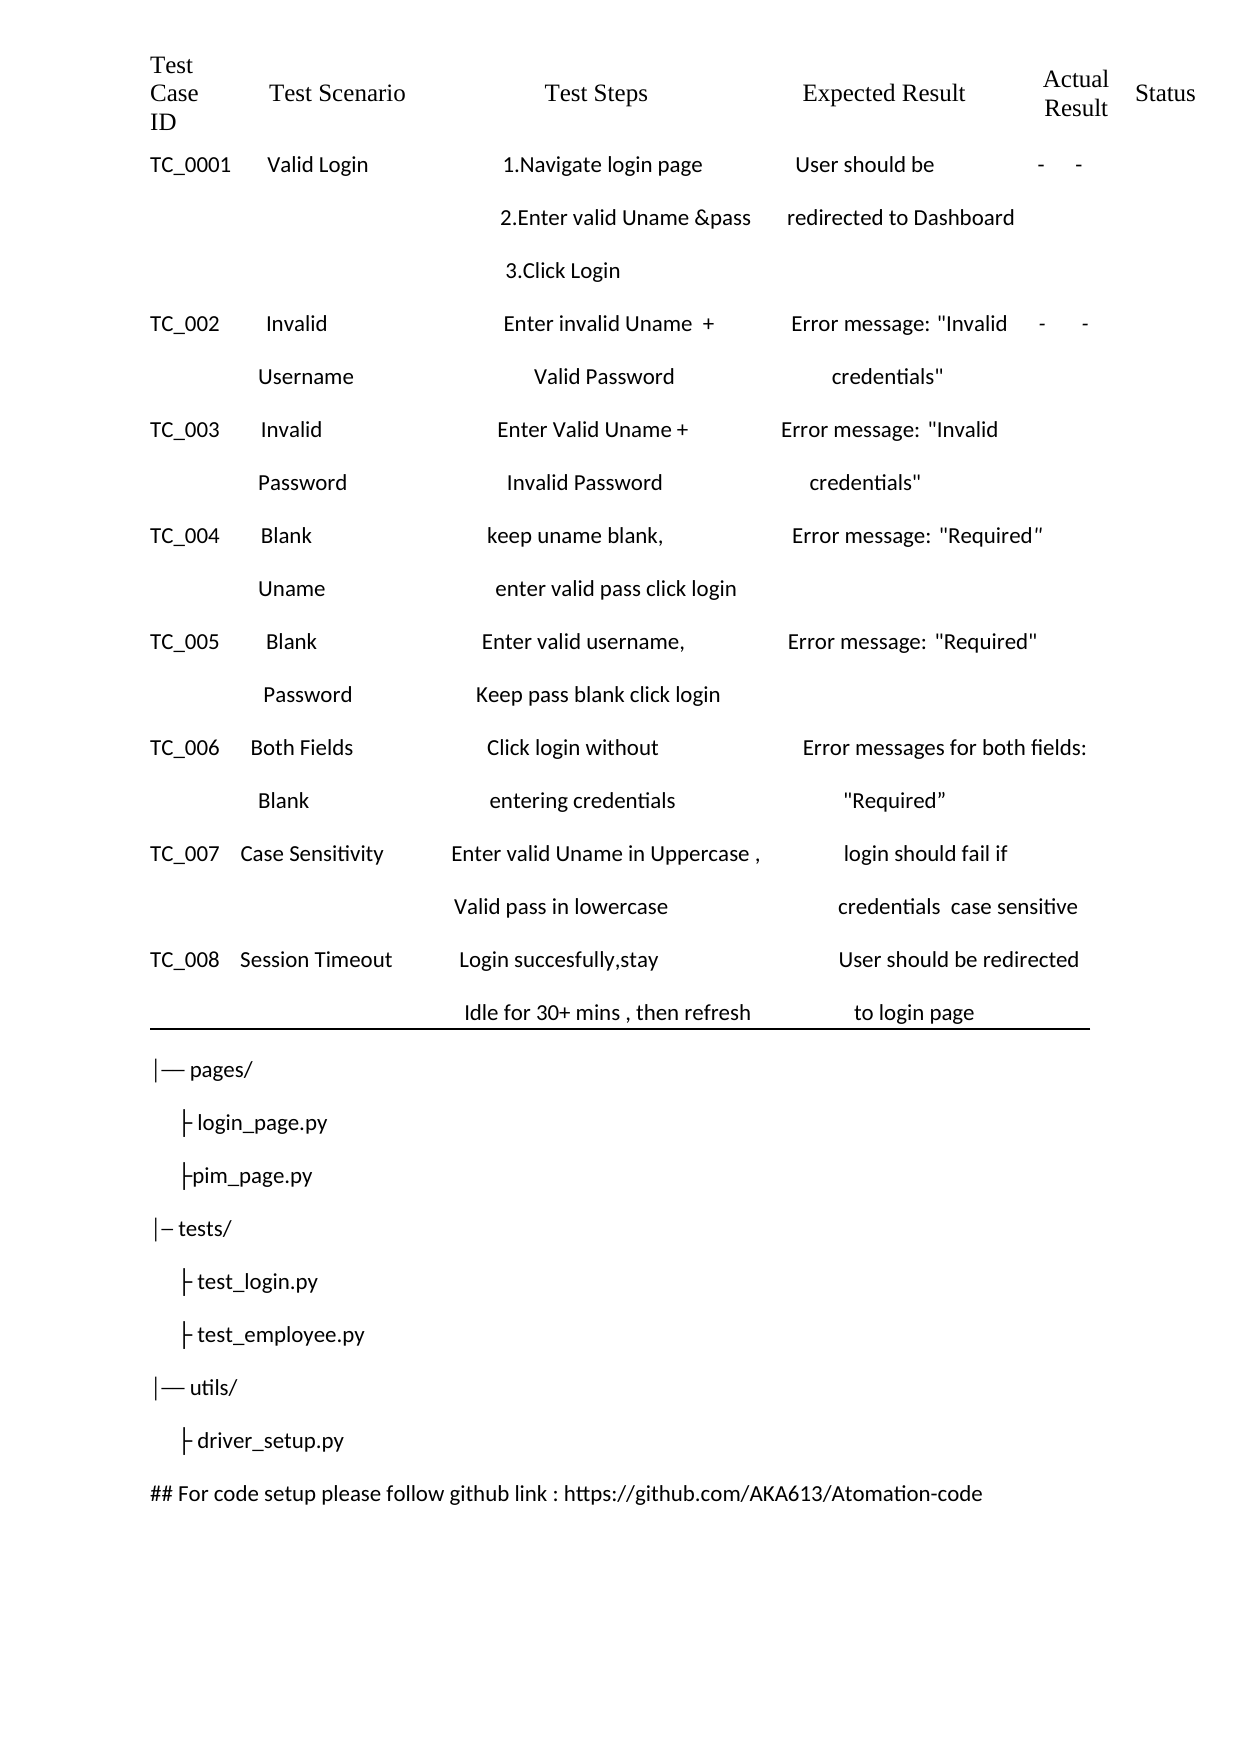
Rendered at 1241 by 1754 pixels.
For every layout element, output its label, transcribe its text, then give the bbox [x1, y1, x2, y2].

text │── utils/ [150, 1373, 1090, 1401]
text │─ tests/ [150, 1214, 1090, 1242]
text │── pages/ [150, 1055, 1090, 1083]
text ├ login_page.py [150, 1108, 1090, 1136]
text Idle for 30+ mins , then refresh to login page [150, 998, 1090, 1028]
text Uname enter valid pass click login [150, 574, 1090, 602]
text ├pim_page.py [150, 1161, 1090, 1189]
table_header Test Scenario [226, 48, 448, 138]
text TC_005 Blank Enter valid username, Error message: "Required" [150, 627, 1090, 655]
table_header Actual Result [1024, 48, 1128, 138]
text TC_0001 Valid Login 1.Navigate login page User should be - - [150, 150, 1090, 178]
table_header Test Case ID [149, 48, 226, 138]
text TC_004 Blank keep uname blank, Error message: "Required" [150, 521, 1090, 549]
text ## For code setup please follow github link : https://github.com/AKA613/Atomation-code [150, 1479, 1090, 1507]
text TC_006 Both Fields Click login without Error messages for both fields: [150, 733, 1090, 761]
text TC_008 Session Timeout Login succesfully,stay User should be redirected [150, 945, 1090, 973]
text TC_002 Invalid Enter invalid Uname + Error message: "Invalid - - [150, 309, 1090, 337]
text 3.Click Login [150, 256, 1090, 284]
text TC_003 Invalid Enter Valid Uname + Error message: "Invalid [150, 415, 1090, 443]
text Valid pass in lowercase credentials case sensitive [150, 892, 1090, 920]
text Username Valid Password credentials" [150, 362, 1090, 390]
text Password Keep pass blank click login [150, 680, 1090, 708]
text Blank entering credentials "Required” [150, 786, 1090, 814]
text Password Invalid Password credentials" [150, 468, 1090, 496]
table_header Status [1128, 48, 1203, 138]
table_header Test Steps [448, 48, 744, 138]
text ├ driver_setup.py [150, 1426, 1090, 1454]
text ├ test_employee.py [150, 1320, 1090, 1348]
text 2.Enter valid Uname &pass redirected to Dashboard [150, 203, 1090, 231]
text TC_007 Case Sensitivity Enter valid Uname in Uppercase , login should fail if [150, 839, 1090, 867]
text ├ test_login.py [150, 1267, 1090, 1295]
table_header Expected Result [744, 48, 1024, 138]
